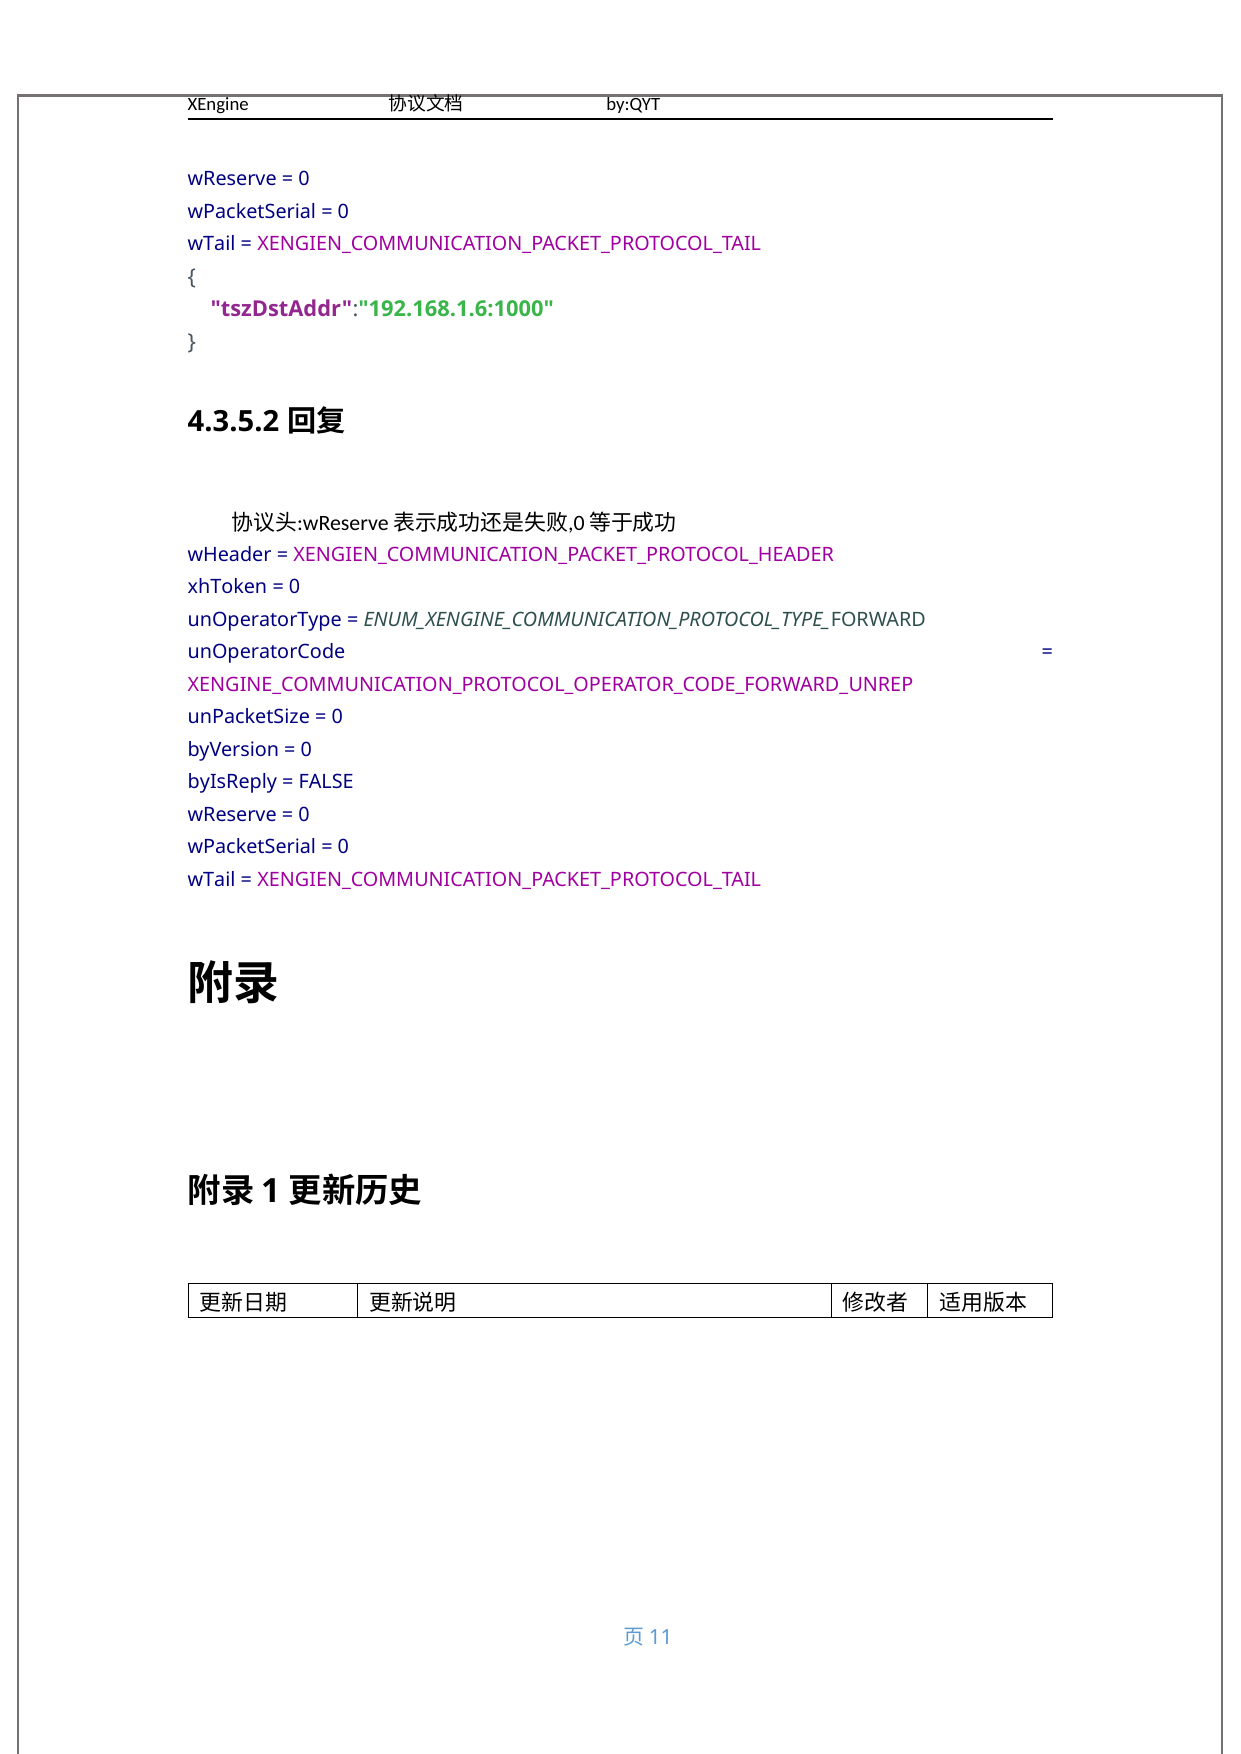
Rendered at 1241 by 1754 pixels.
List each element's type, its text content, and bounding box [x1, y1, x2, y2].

text wPacketSerial = 0 [187, 194, 1053, 227]
table_header 更新日期 [189, 1284, 357, 1317]
text unOperatorCode = XENGINE_COMMUNICATION_PROTOCOL_OPERATOR_CODE_FORWARD_UNREP [187, 635, 1053, 700]
subtitle 附录1 更新历史 [187, 1156, 1053, 1221]
text wReserve = 0 [187, 797, 1053, 830]
text wTail = XENGIEN_COMMUNICATION_PACKET_PROTOCOL_TAIL [187, 862, 1053, 895]
text wTail = XENGIEN_COMMUNICATION_PACKET_PROTOCOL_TAIL [187, 227, 1053, 259]
text 协议头:wReserve表示成功还是失败,0等于成功 [187, 505, 1053, 537]
text byVersion = 0 [187, 732, 1053, 765]
subtitle 附录 [187, 930, 1053, 1028]
text wReserve = 0 [187, 162, 1053, 194]
text unOperatorType = ENUM_XENGINE_COMMUNICATION_PROTOCOL_TYPE_FORWARD [187, 602, 1053, 635]
table_header 适用版本 [928, 1284, 1052, 1317]
subtitle 4.3.5.2 回复 [187, 386, 1053, 451]
text unPacketSize = 0 [187, 700, 1053, 732]
text { "tszDstAddr":"192.168.1.6:1000" } [187, 259, 1053, 357]
table_header 更新说明 [358, 1284, 831, 1317]
text wPacketSerial = 0 [187, 830, 1053, 862]
table_header 修改者 [832, 1284, 927, 1317]
text byIsReply = FALSE [187, 765, 1053, 797]
text xhToken = 0 [187, 570, 1053, 602]
text wHeader = XENGIEN_COMMUNICATION_PACKET_PROTOCOL_HEADER [187, 537, 1053, 570]
